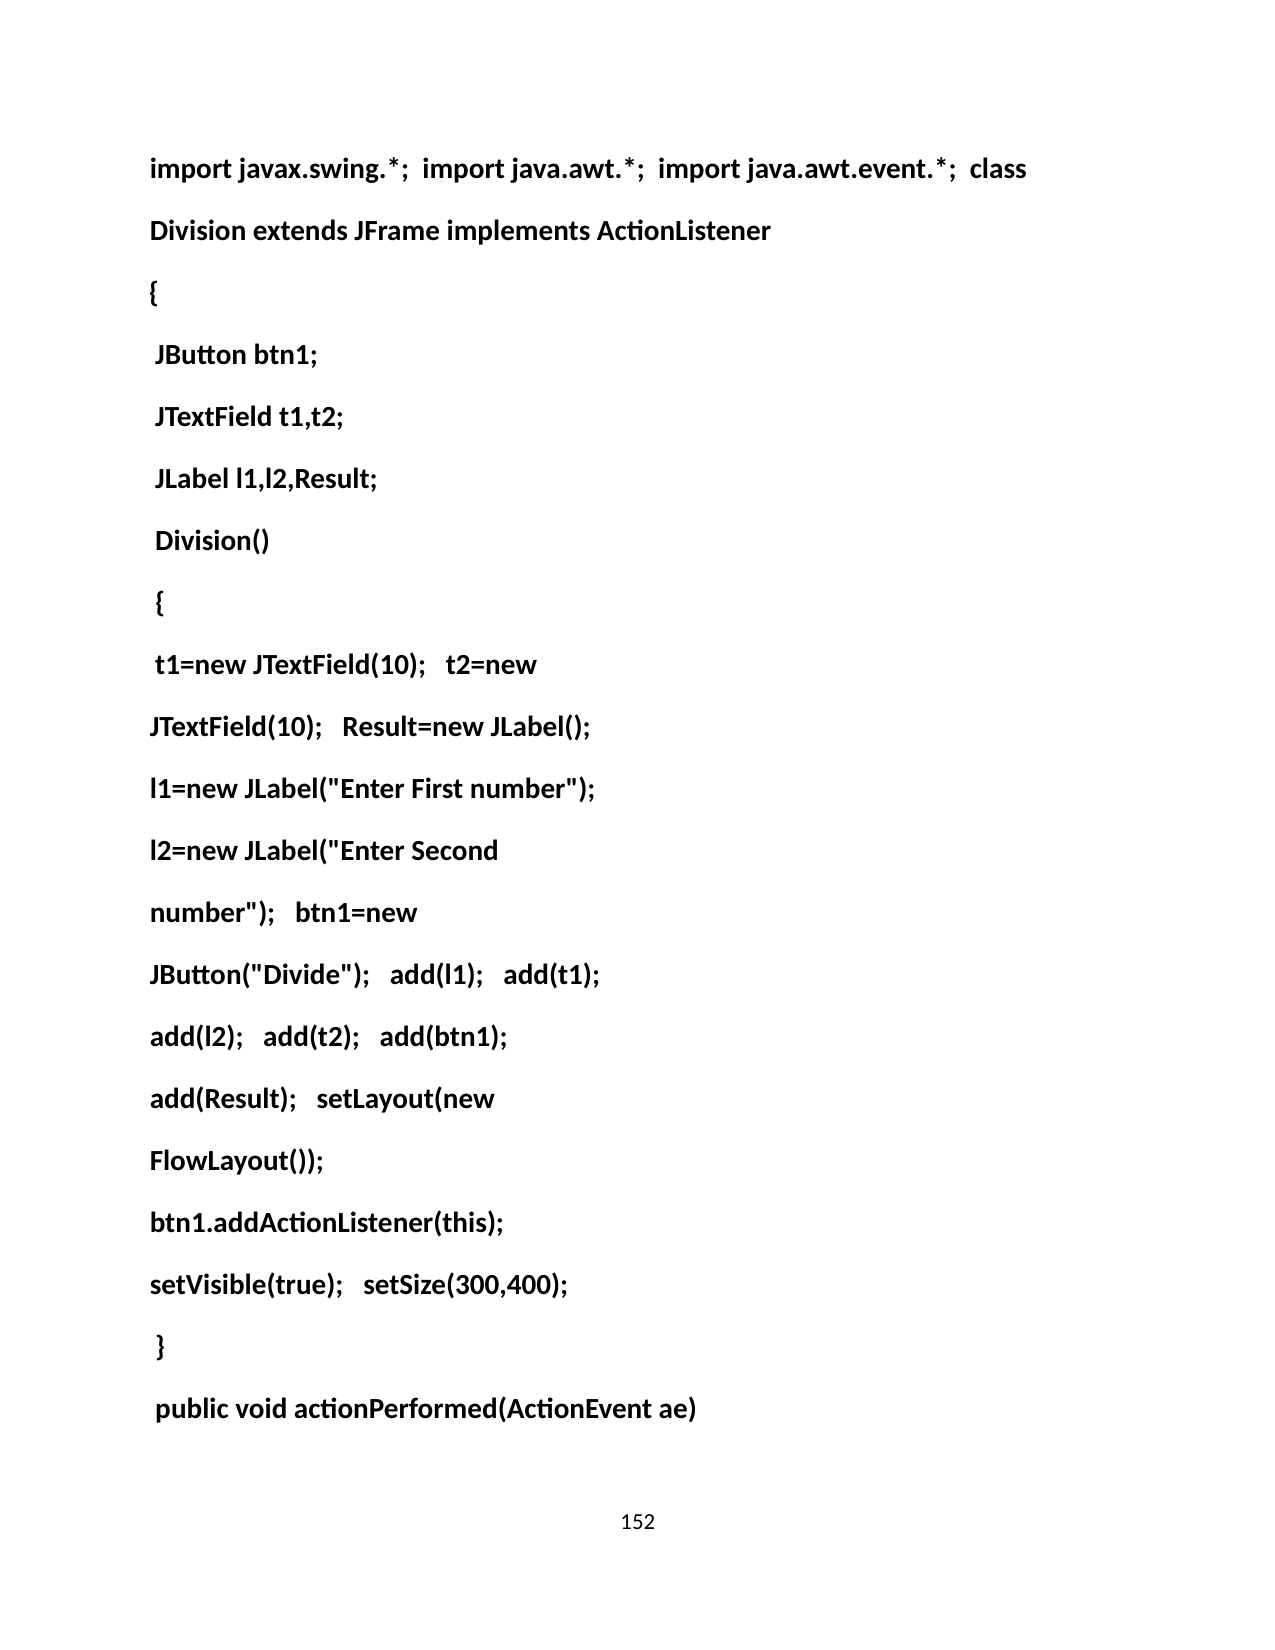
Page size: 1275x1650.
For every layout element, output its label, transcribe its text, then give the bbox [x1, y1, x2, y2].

text JLabel l1,l2,Result; [148, 460, 1118, 496]
text public void actionPerformed(ActionEvent ae) [148, 1391, 1118, 1426]
text JTextField t1,t2; [148, 398, 1118, 434]
text Division() [148, 522, 1118, 558]
text } [148, 1328, 1118, 1364]
text JButton btn1; [148, 336, 1118, 372]
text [148, 150, 1095, 248]
text { [148, 584, 1118, 620]
text t1=new JTextField(10); t2=new JTextField(10); Result=new JLabel(); l1=new JLabel("Enter First number"); l2=new JLabel("Enter Second number"); btn1=new JButton("Divide"); add(l1); add(t1); add(l2); add(t2); add(btn1); add(Result); setLayout(new FlowLayout()); btn1.addActionListener(this); setVisible(true); setSize(300,400); [148, 646, 603, 1302]
text { [148, 274, 1118, 309]
